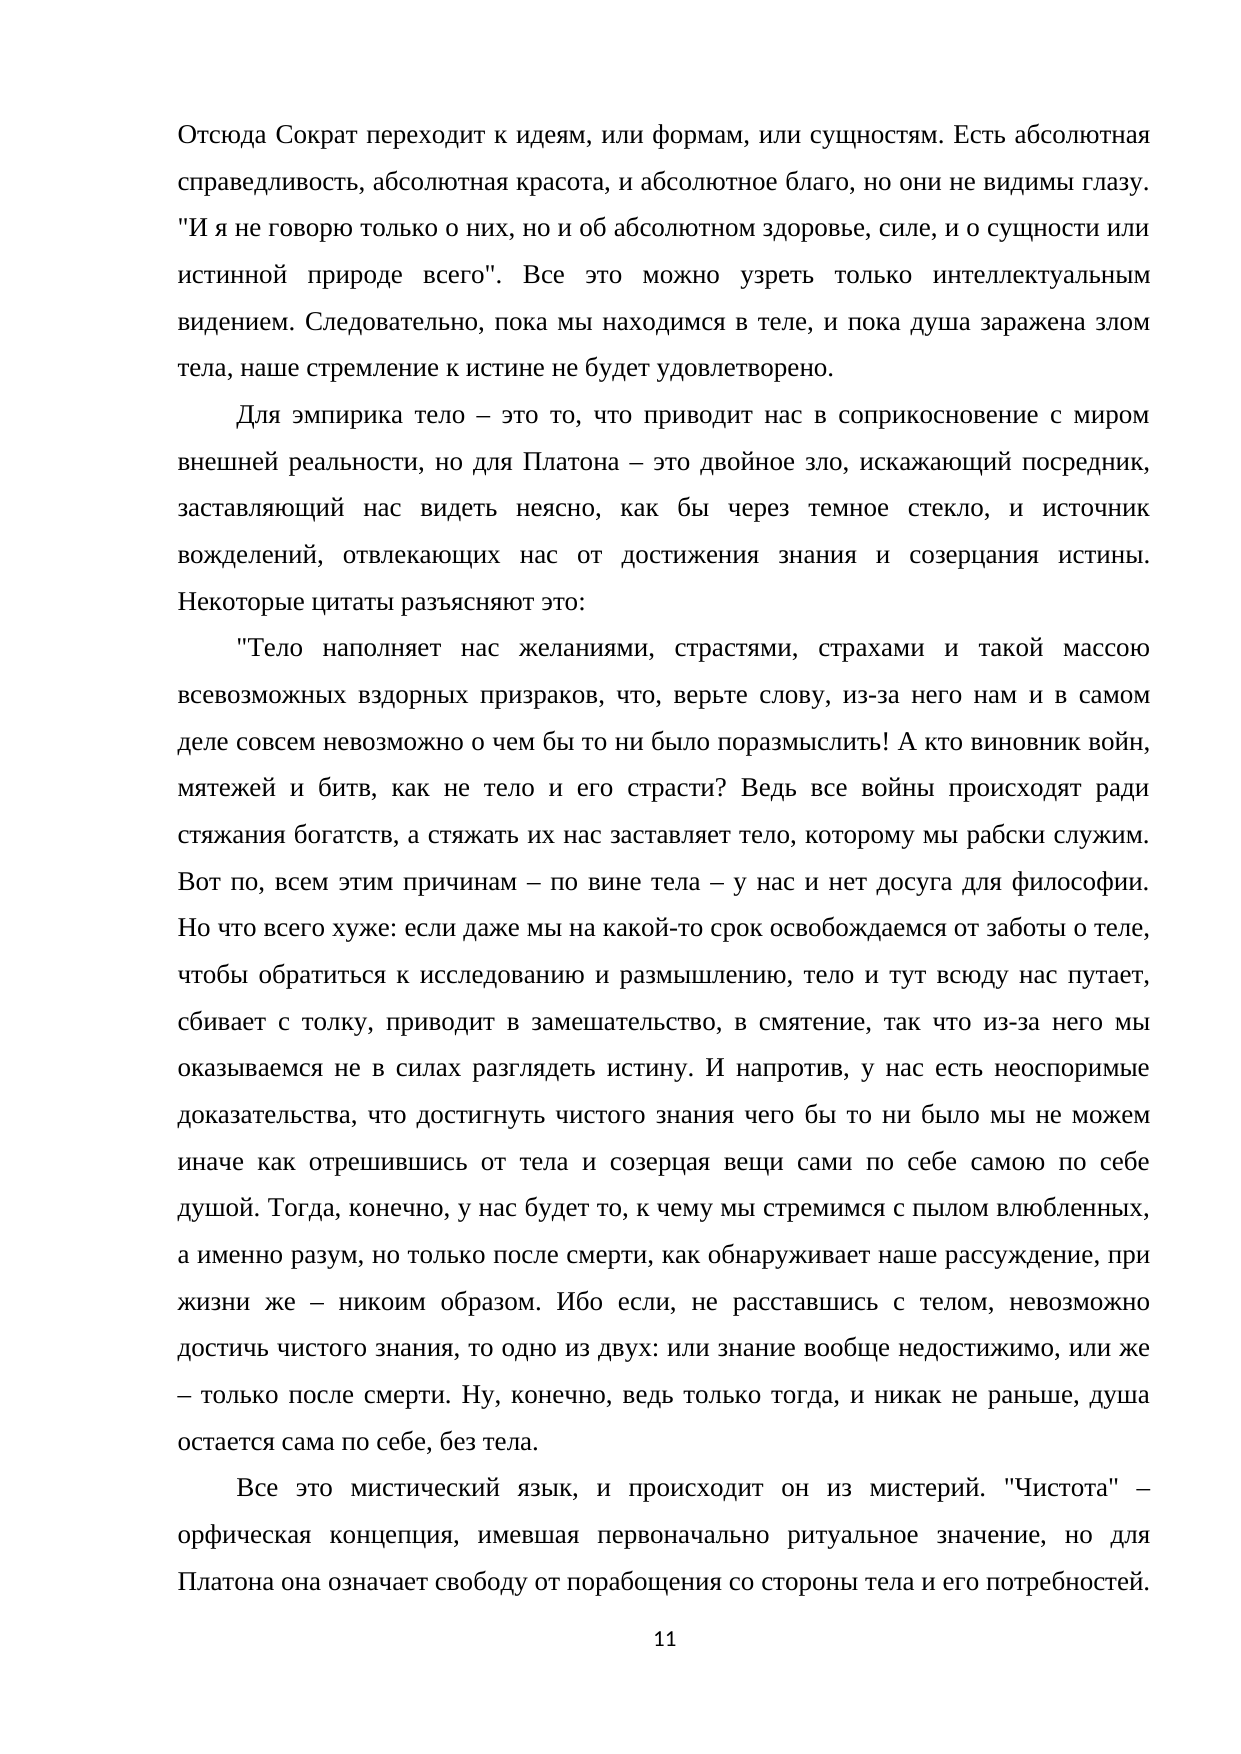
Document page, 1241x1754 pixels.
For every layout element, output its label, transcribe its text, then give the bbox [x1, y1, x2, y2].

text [177, 1471, 1152, 1596]
text "Тело наполняет нас желаниями, страстями, страхами и такой массою всевозможных вздорных призраков, что, верьте слову, из-за него нам и в самом деле совсем невозможно о чем бы то ни было поразмыслить! А кто виновник войн, мятежей и битв, как не тело и его страсти? Ведь все войны происходят ради стяжания богатств, а стяжать их нас заставляет тело, которому мы рабски служим. Вот по, всем этим причинам – по вине тела – у нас и нет досуга для философии. Но что всего хуже: если даже мы на какой-то срок освобождаемся от заботы о теле, чтобы обратиться к исследованию и размышлению, тело и тут всюду нас путает, сбивает с толку, приводит в замешательство, в смятение, так что из-за него мы оказываемся не в силах разглядеть истину. И напротив, у нас есть неоспоримые доказательства, что достигнуть чистого знания чего бы то ни было мы не можем иначе как отрешившись от тела и созерцая вещи сами по себе самою по себе душой. Тогда, конечно, у нас будет то, к чему мы стремимся с пылом влюбленных, а именно разум, но только после смерти, как обнаруживает наше рассуждение, при жизни же – никоим образом. Ибо если, не расставшись с телом, невозможно достичь чистого знания, то одно из двух: или знание вообще недостижимо, или же – только после смерти. Ну, конечно, ведь только тогда, и никак не раньше, душа остается сама по себе, без тела. [177, 631, 1152, 1456]
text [177, 118, 1152, 383]
text Для эмпирика тело – это то, что приводит нас в соприкосновение с миром внешней реальности, но для Платона – это двойное зло, искажающий посредник, заставляющий нас видеть неясно, как бы через темное стекло, и источник вожделений, отвлекающих нас от достижения знания и созерцания истины. Некоторые цитаты разъясняют это: [177, 398, 1152, 616]
